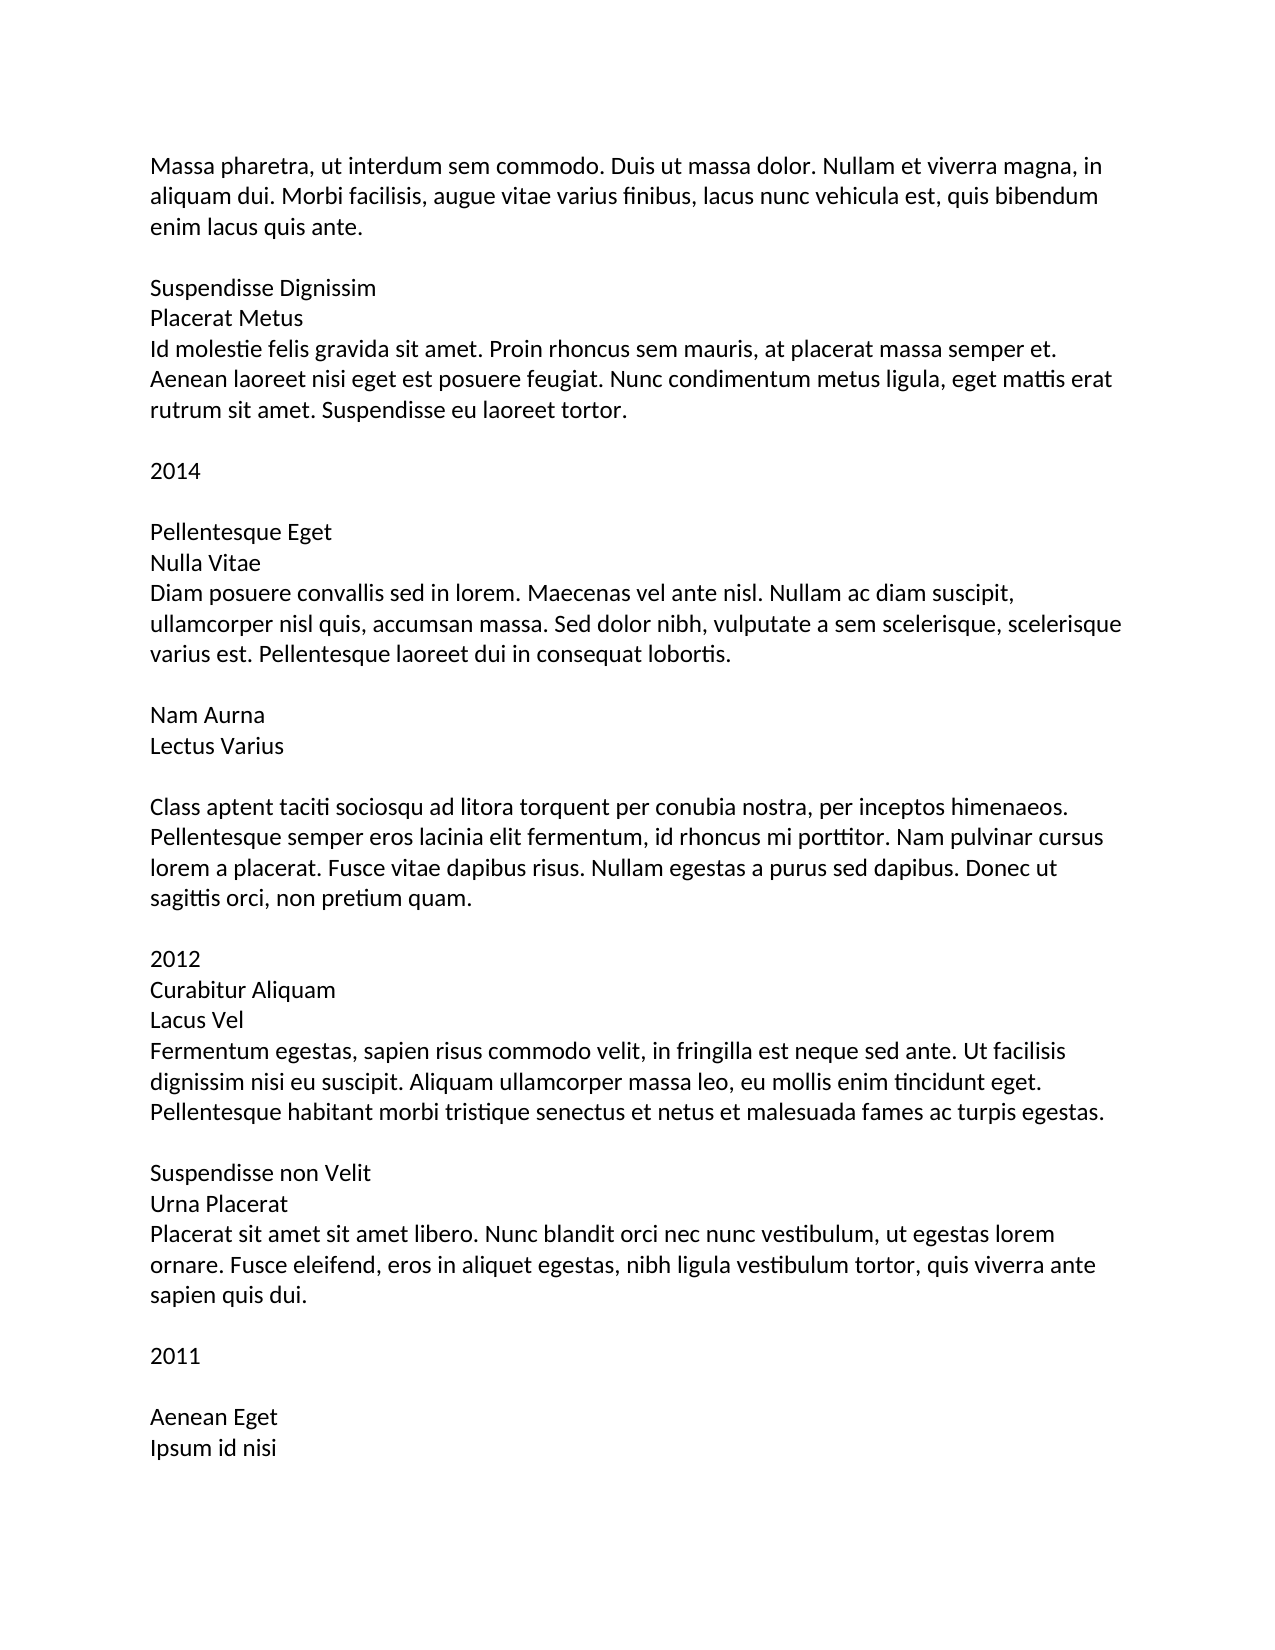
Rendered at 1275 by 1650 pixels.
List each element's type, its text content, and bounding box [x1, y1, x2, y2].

text Aenean Eget [150, 1401, 1125, 1432]
text Urna Placerat [150, 1188, 1125, 1218]
text Placerat Metus [150, 303, 1125, 333]
text Nulla Vitae [150, 547, 1125, 577]
text Diam posuere convallis sed in lorem. Maecenas vel ante nisl. Nullam ac diam suscipit, ullamcorper nisl quis, accumsan massa. Sed dolor nibh, vulputate a sem scelerisque, scelerisque varius est. Pellentesque laoreet dui in consequat lobortis. [150, 577, 1125, 669]
text Fermentum egestas, sapien risus commodo velit, in fringilla est neque sed ante. Ut facilisis dignissim nisi eu suscipit. Aliquam ullamcorper massa leo, eu mollis enim tincidunt eget. Pellentesque habitant morbi tristique senectus et netus et malesuada fames ac turpis egestas. [150, 1035, 1125, 1127]
text Pellentesque Eget [150, 516, 1125, 547]
text 2014 [150, 455, 1125, 486]
text 2011 [150, 1340, 1125, 1371]
text Placerat sit amet sit amet libero. Nunc blandit orci nec nunc vestibulum, ut egestas lorem ornare. Fusce eleifend, eros in aliquet egestas, nibh ligula vestibulum tortor, quis viverra ante sapien quis dui. [150, 1218, 1125, 1310]
text Massa pharetra, ut interdum sem commodo. Duis ut massa dolor. Nullam et viverra magna, in aliquam dui. Morbi facilisis, augue vitae varius finibus, lacus nunc vehicula est, quis bibendum enim lacus quis ante. [150, 150, 1125, 242]
text Curabitur Aliquam [150, 974, 1125, 1004]
text Ipsum id nisi [150, 1432, 1125, 1462]
text Id molestie felis gravida sit amet. Proin rhoncus sem mauris, at placerat massa semper et. Aenean laoreet nisi eget est posuere feugiat. Nunc condimentum metus ligula, eget mattis erat rutrum sit amet. Suspendisse eu laoreet tortor. [150, 333, 1125, 425]
text Class aptent taciti sociosqu ad litora torquent per conubia nostra, per inceptos himenaeos. Pellentesque semper eros lacinia elit fermentum, id rhoncus mi porttitor. Nam pulvinar cursus lorem a placerat. Fusce vitae dapibus risus. Nullam egestas a purus sed dapibus. Donec ut sagittis orci, non pretium quam. [150, 791, 1125, 913]
text 2012 [150, 943, 1125, 974]
text Suspendisse Dignissim [150, 272, 1125, 303]
text Nam Aurna [150, 699, 1125, 730]
text Suspendisse non Velit [150, 1157, 1125, 1188]
text Lacus Vel [150, 1004, 1125, 1035]
text Lectus Varius [150, 730, 1125, 760]
